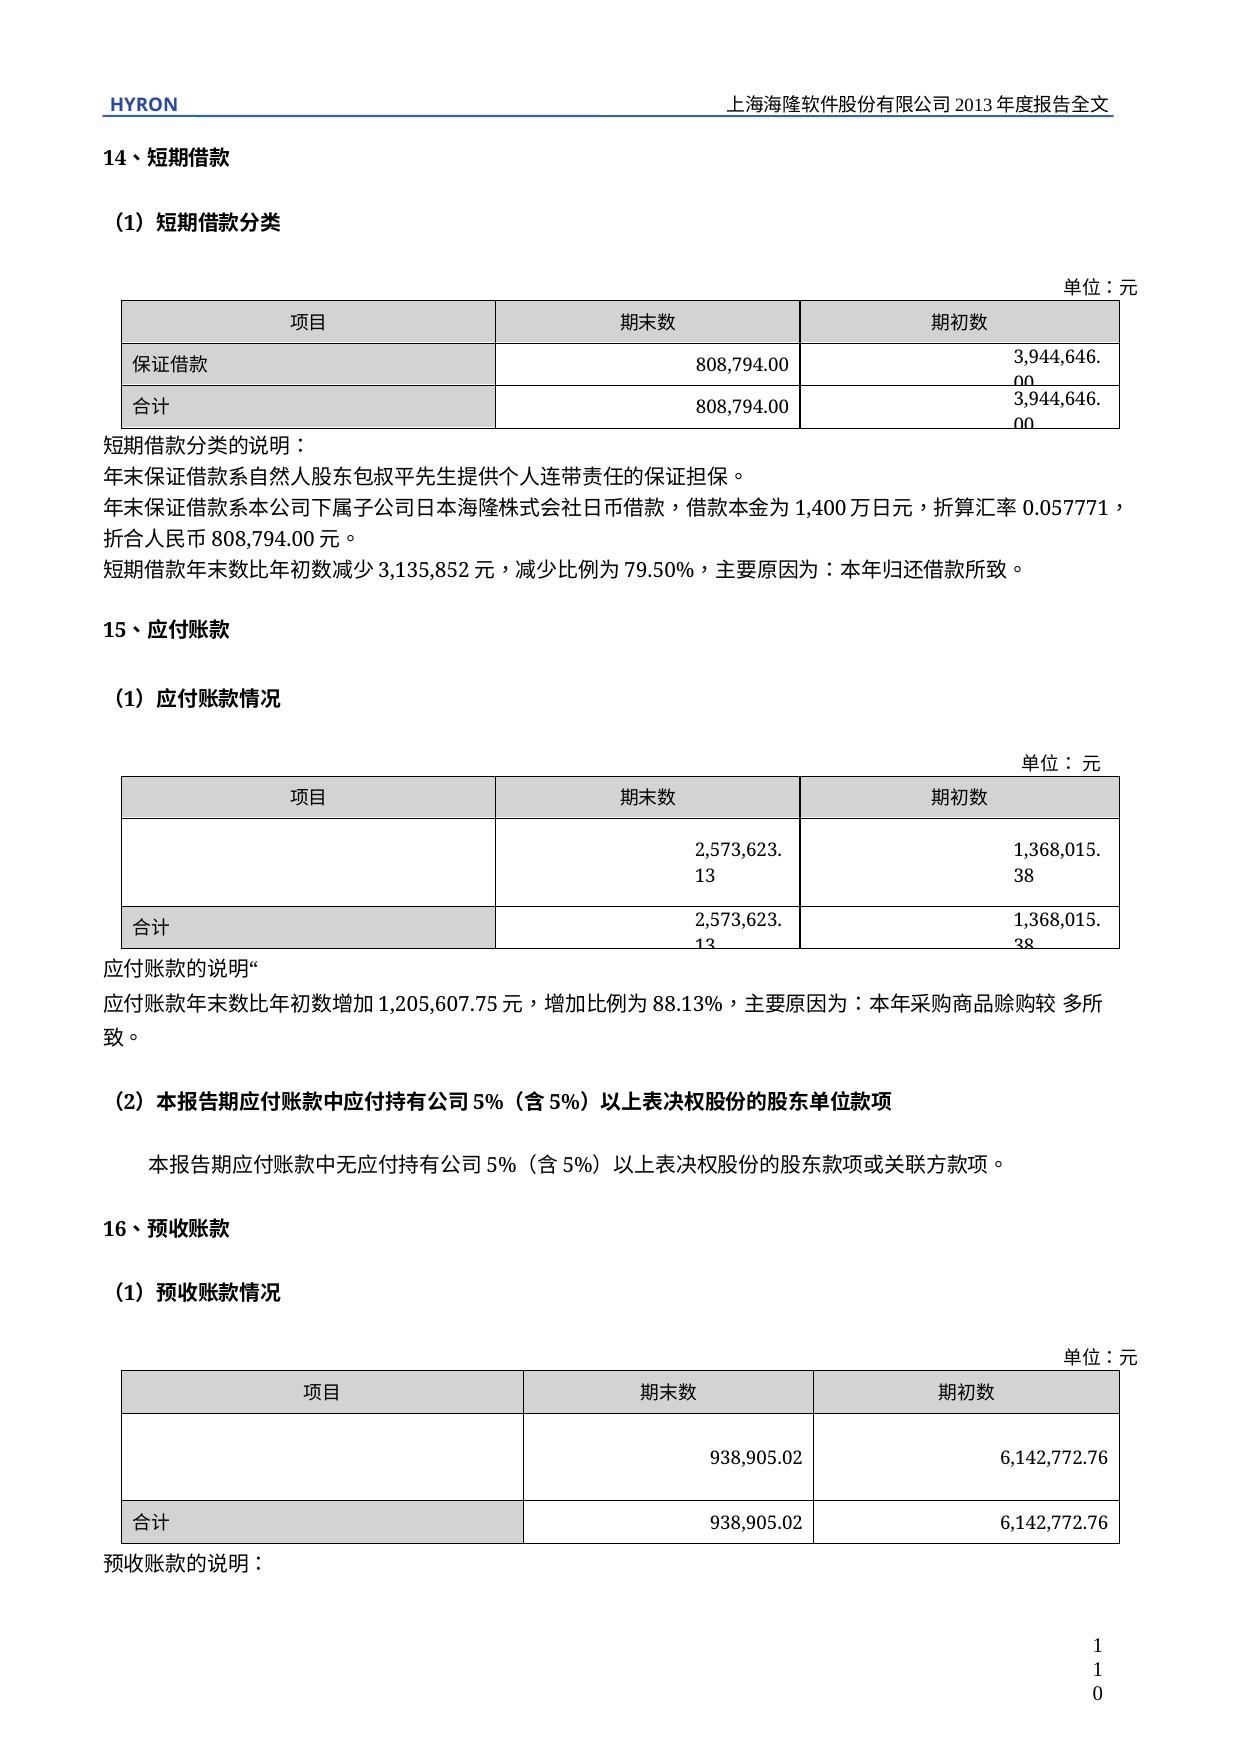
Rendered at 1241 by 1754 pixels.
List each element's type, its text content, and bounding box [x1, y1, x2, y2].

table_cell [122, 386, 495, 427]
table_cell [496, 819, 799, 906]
text 应付账款的说明“ [103, 949, 1138, 983]
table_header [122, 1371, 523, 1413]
text 年末保证借款系自然人股东包叔平先生提供个人连带责任的保证担保。 [103, 459, 1138, 491]
text 本报告期应付账款中无应付持有公司5%（含5%）以上表决权股份的股东款项或关联方款项。 [103, 1145, 1138, 1180]
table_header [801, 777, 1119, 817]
text 单位：元 [103, 1344, 1138, 1370]
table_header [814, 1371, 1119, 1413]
text 短期借款分类的说明： [103, 428, 1138, 459]
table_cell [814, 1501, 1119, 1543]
text 单位：元 [103, 274, 1138, 300]
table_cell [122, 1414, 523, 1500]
text （2）本报告期应付账款中应付持有公司5%（含5%）以上表决权股份的股东单位款项 [103, 1082, 1138, 1116]
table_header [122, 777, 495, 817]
text （1）短期借款分类 [103, 208, 1138, 237]
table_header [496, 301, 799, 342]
text 年末保证借款系本公司下属子公司日本海隆株式会社日币借款，借款本金为1,400万日元，折算汇率 0.057771，折合人民币808,794.00元。 [103, 491, 1138, 553]
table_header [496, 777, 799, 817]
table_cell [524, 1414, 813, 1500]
text （1）预收账款情况 [103, 1273, 1138, 1307]
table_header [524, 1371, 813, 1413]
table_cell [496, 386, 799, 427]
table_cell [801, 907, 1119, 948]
text 14、短期借款 [103, 143, 1138, 171]
text 短期借款年末数比年初数减少3,135,852元，减少比例为79.50%，主要原因为：本年归还借款所致。 [103, 553, 1138, 584]
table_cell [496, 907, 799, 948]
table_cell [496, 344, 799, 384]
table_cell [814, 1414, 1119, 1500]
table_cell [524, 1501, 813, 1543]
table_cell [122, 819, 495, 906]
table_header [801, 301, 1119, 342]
text 预收账款的说明： [103, 1544, 1138, 1578]
text 单位： 元 [1021, 750, 1138, 776]
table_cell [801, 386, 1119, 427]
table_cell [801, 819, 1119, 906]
text 15、应付账款 [103, 613, 1138, 644]
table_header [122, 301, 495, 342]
text 16、预收账款 [103, 1209, 1138, 1243]
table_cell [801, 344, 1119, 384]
text （1）应付账款情况 [103, 681, 1138, 712]
text 应付账款年末数比年初数增加1,205,607.75元，增加比例为88.13%，主要原因为：本年采购商品赊购较 多所致。 [103, 983, 1138, 1052]
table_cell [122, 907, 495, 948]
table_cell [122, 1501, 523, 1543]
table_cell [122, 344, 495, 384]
